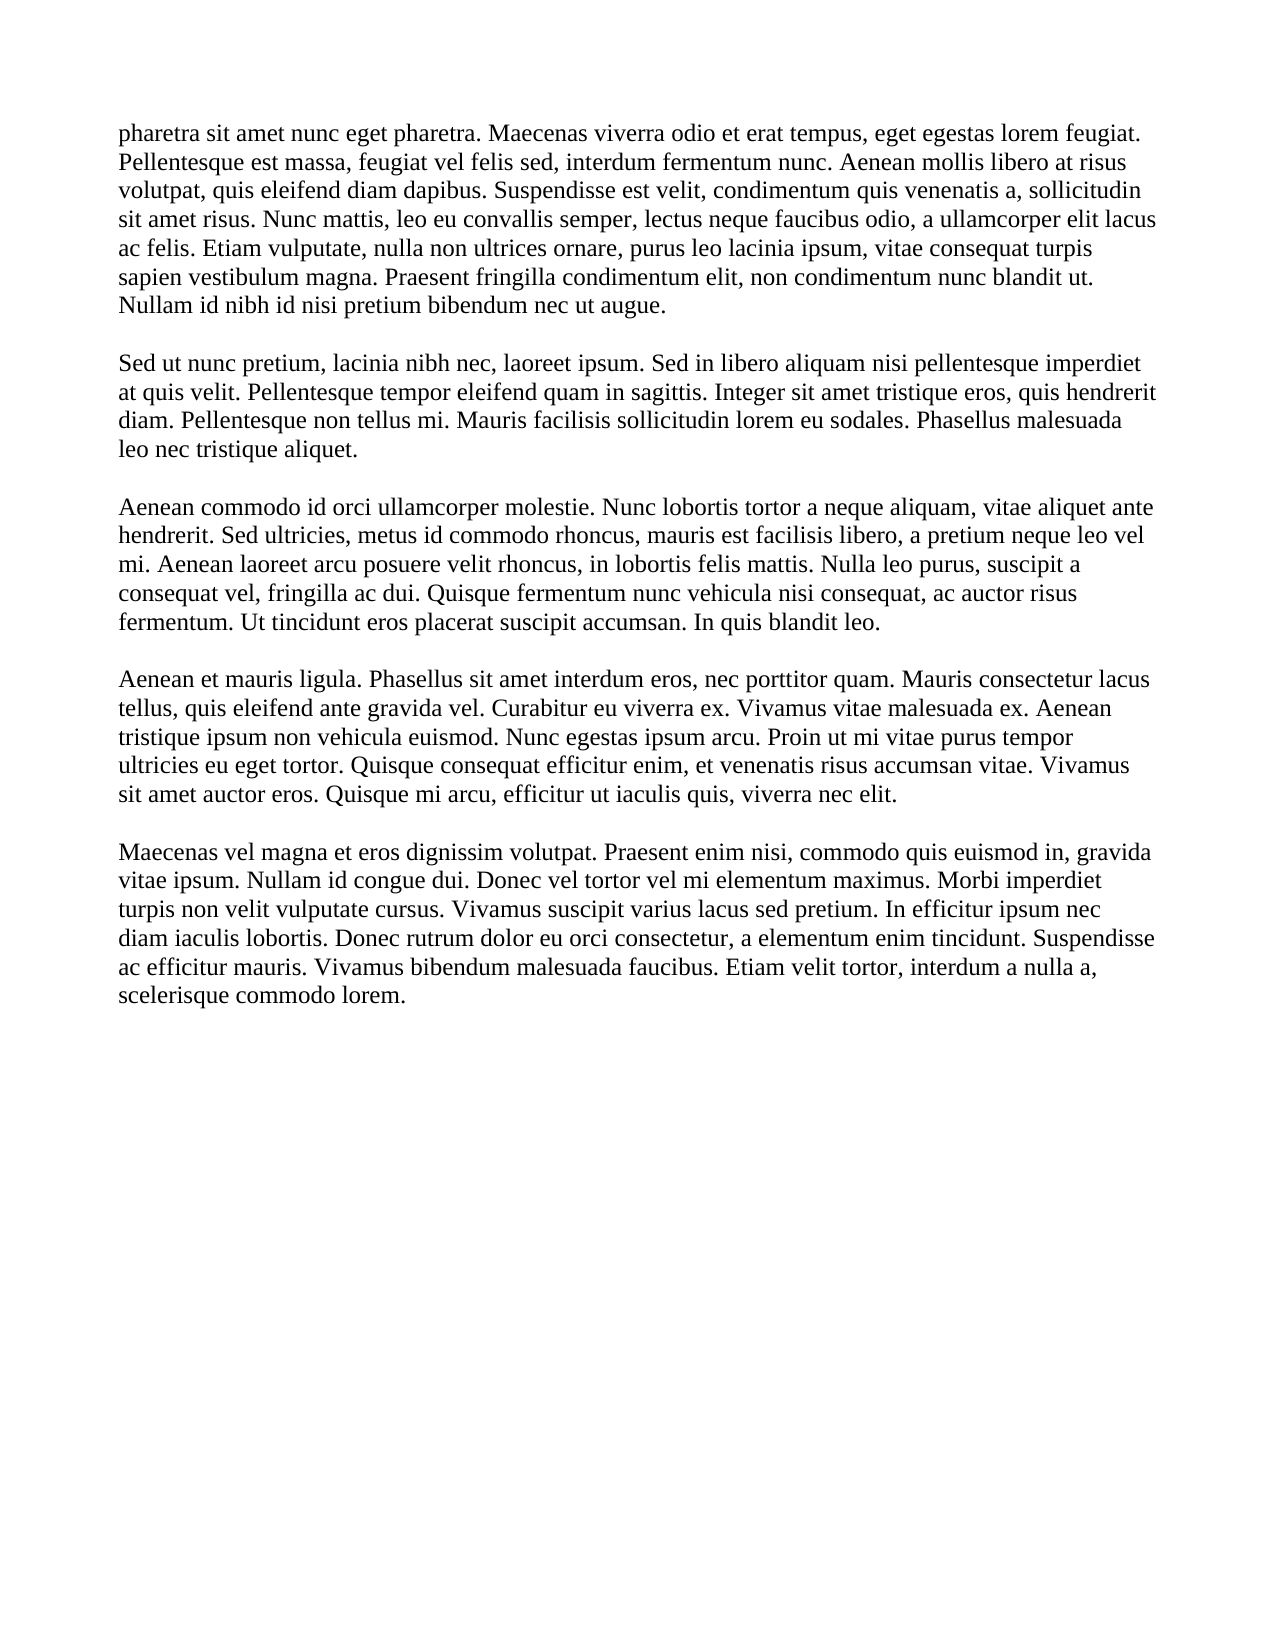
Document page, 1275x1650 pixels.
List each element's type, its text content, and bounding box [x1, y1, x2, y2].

text Aenean commodo id orci ullamcorper molestie. Nunc lobortis tortor a neque aliquam, vitae aliquet ante hendrerit. Sed ultricies, metus id commodo rhoncus, mauris est facilisis libero, a pretium neque leo vel mi. Aenean laoreet arcu posuere velit rhoncus, in lobortis felis mattis. Nulla leo purus, suscipit a consequat vel, fringilla ac dui. Quisque fermentum nunc vehicula nisi consequat, ac auctor risus fermentum. Ut tincidunt eros placerat suscipit accumsan. In quis blandit leo. [118, 492, 1157, 636]
text Sed ut nunc pretium, lacinia nibh nec, laoreet ipsum. Sed in libero aliquam nisi pellentesque imperdiet at quis velit. Pellentesque tempor eleifend quam in sagittis. Integer sit amet tristique eros, quis hendrerit diam. Pellentesque non tellus mi. Mauris facilisis sollicitudin lorem eu sodales. Phasellus malesuada leo nec tristique aliquet. [118, 348, 1157, 463]
text Maecenas vel magna et eros dignissim volutpat. Praesent enim nisi, commodo quis euismod in, gravida vitae ipsum. Nullam id congue dui. Donec vel tortor vel mi elementum maximus. Morbi imperdiet turpis non velit vulputate cursus. Vivamus suscipit varius lacus sed pretium. In efficitur ipsum nec diam iaculis lobortis. Donec rutrum dolor eu orci consectetur, a elementum enim tincidunt. Suspendisse ac efficitur mauris. Vivamus bibendum malesuada faucibus. Etiam velit tortor, interdum a nulla a, scelerisque commodo lorem. [118, 837, 1157, 1009]
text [118, 118, 1157, 319]
text Aenean et mauris ligula. Phasellus sit amet interdum eros, nec porttitor quam. Mauris consectetur lacus tellus, quis eleifend ante gravida vel. Curabitur eu viverra ex. Vivamus vitae malesuada ex. Aenean tristique ipsum non vehicula euismod. Nunc egestas ipsum arcu. Proin ut mi vitae purus tempor ultricies eu eget tortor. Quisque consequat efficitur enim, et venenatis risus accumsan vitae. Vivamus sit amet auctor eros. Quisque mi arcu, efficitur ut iaculis quis, viverra nec elit. [118, 664, 1157, 808]
